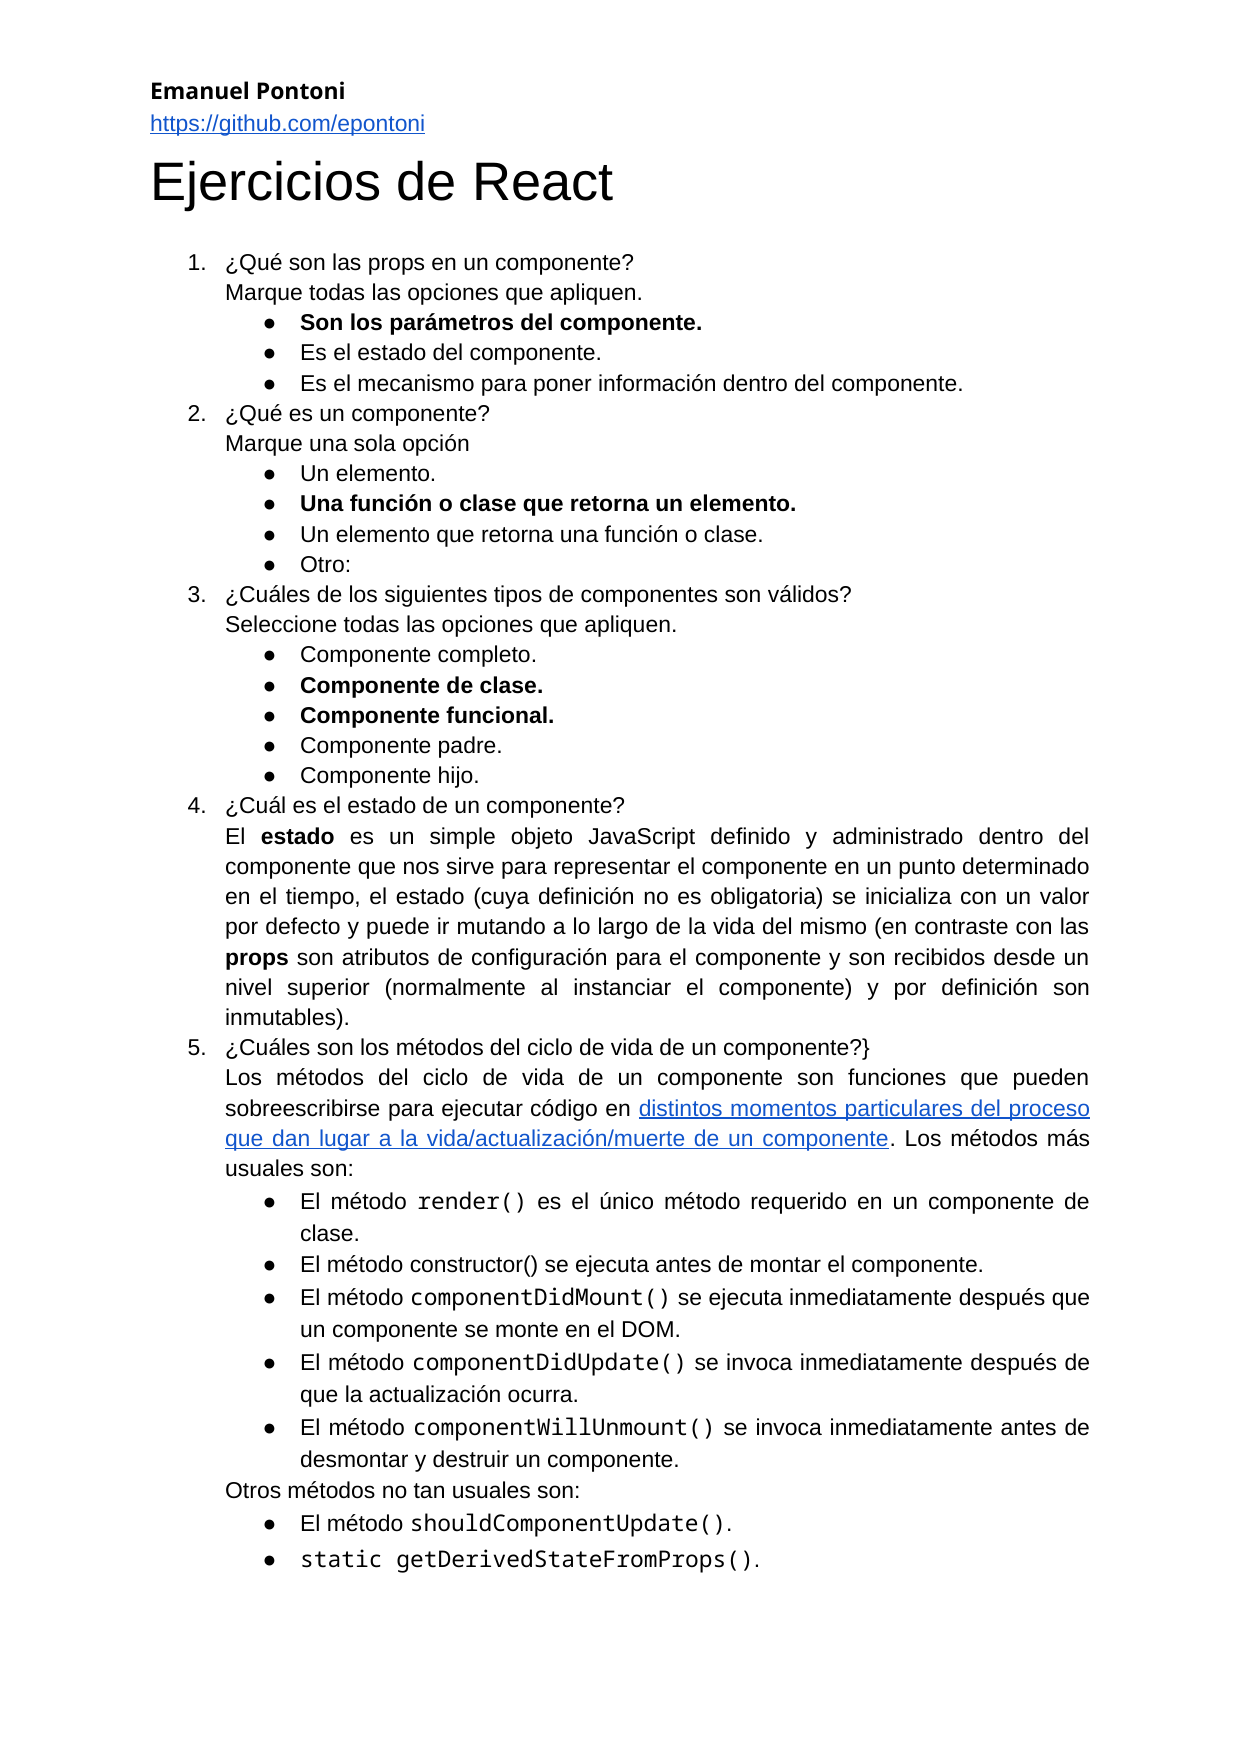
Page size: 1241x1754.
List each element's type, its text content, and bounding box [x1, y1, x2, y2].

text Marque una sola opción [225, 430, 1090, 456]
list Es el estado del componente. [262, 339, 1090, 366]
list El método render() es el único método requerido en un componente de clase. [262, 1185, 1090, 1247]
list Son los parámetros del componente. [262, 309, 1090, 336]
list El método shouldComponentUpdate(). [262, 1507, 1090, 1538]
list ¿Cuál es el estado de un componente? [187, 792, 1090, 819]
list ¿Cuáles son los métodos del ciclo de vida de un componente?} [187, 1034, 1090, 1061]
list ¿Qué son las props en un componente? [187, 249, 1090, 275]
list Otro: [262, 551, 1090, 577]
list Componente completo. [262, 641, 1090, 668]
list El método componentDidMount() se ejecuta inmediatamente después que un componente se monte en el DOM. [262, 1281, 1090, 1342]
list El método componentDidUpdate() se invoca inmediatamente después de que la actualización ocurra. [262, 1346, 1090, 1407]
text El estado es un simple objeto JavaScript definido y administrado dentro del componente que nos sirve para representar el componente en un punto determinado en el tiempo, el estado (cuya definición no es obligatoria) se inicializa con un valor por defecto y puede ir mutando a lo largo de la vida del mismo (en contraste con las props son atributos de configuración para el componente y son recibidos desde un nivel superior (normalmente al instanciar el componente) y por definición son inmutables). [225, 823, 1090, 1030]
list ¿Cuáles de los siguientes tipos de componentes son válidos? [187, 581, 1090, 607]
list static getDerivedStateFromProps(). [262, 1543, 1090, 1574]
list Un elemento que retorna una función o clase. [262, 521, 1090, 547]
list Componente de clase. [262, 672, 1090, 698]
text Otros métodos no tan usuales son: [225, 1477, 1090, 1503]
title Ejercicios de React [150, 150, 1090, 212]
text Marque todas las opciones que apliquen. [225, 279, 1090, 305]
list ¿Qué es un componente? [187, 400, 1090, 426]
list Una función o clase que retorna un elemento. [262, 490, 1090, 517]
list El método constructor() se ejecuta antes de montar el componente. [262, 1251, 1090, 1277]
text Los métodos del ciclo de vida de un componente son funciones que pueden sobreescribirse para ejecutar código en distintos momentos particulares del proceso que dan lugar a la vida/actualización/muerte de un componente. Los métodos más usuales son: [225, 1064, 1090, 1181]
list El método componentWillUnmount() se invoca inmediatamente antes de desmontar y destruir un componente. [262, 1411, 1090, 1473]
list Un elemento. [262, 460, 1090, 487]
list Componente hijo. [262, 762, 1090, 789]
list Es el mecanismo para poner información dentro del componente. [262, 369, 1090, 396]
list Componente funcional. [262, 702, 1090, 728]
text Seleccione todas las opciones que apliquen. [225, 611, 1090, 638]
list Componente padre. [262, 732, 1090, 758]
